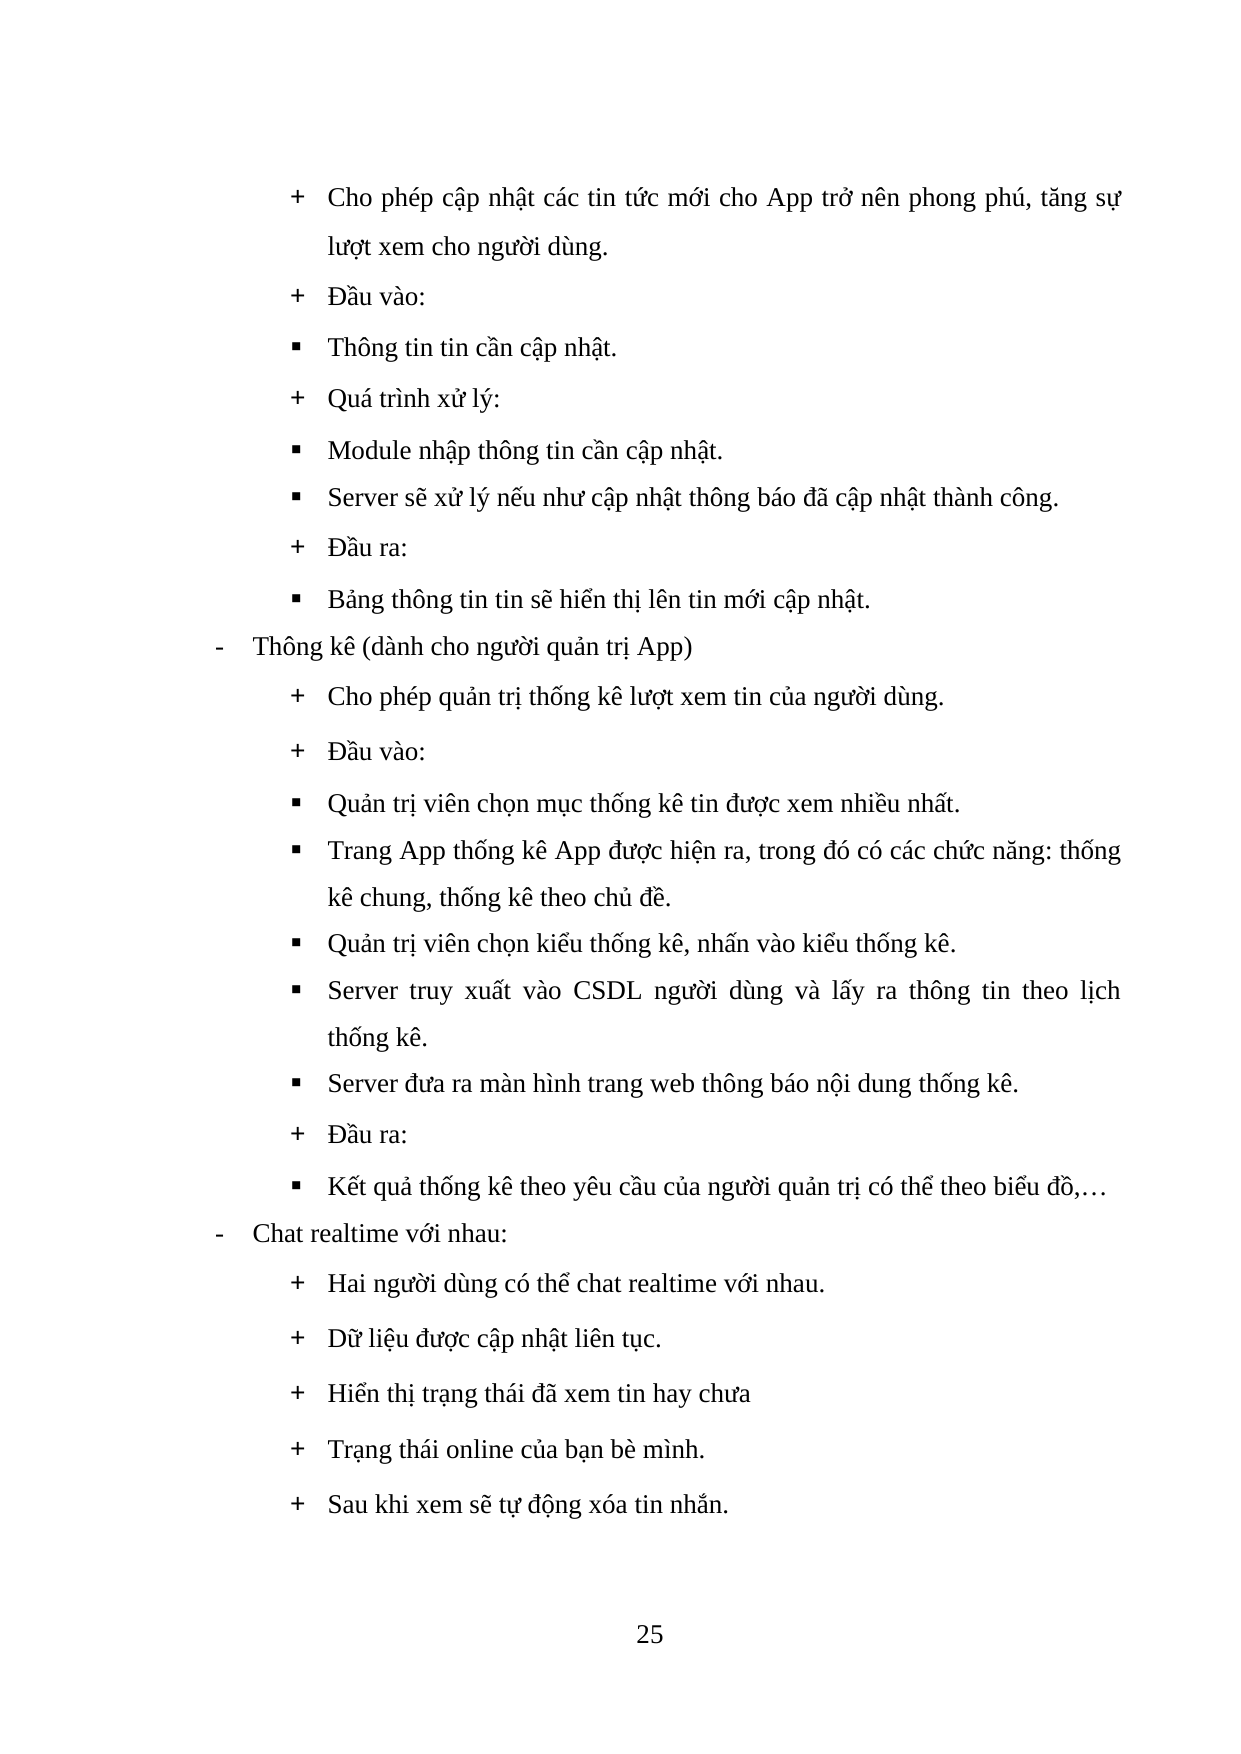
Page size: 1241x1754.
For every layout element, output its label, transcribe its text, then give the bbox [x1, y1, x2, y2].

list Server truy xuất vào CSDL người dùng và lấy ra thông tin theo lịch thống kê. [290, 974, 1122, 1052]
list Đầu vào: [290, 732, 1122, 768]
list Quản trị viên chọn mục thống kê tin được xem nhiều nhất. [290, 787, 1122, 818]
list Module nhập thông tin cần cập nhật. [290, 434, 1122, 465]
list Dữ liệu được cập nhật liên tục. [290, 1319, 1122, 1356]
list Hiển thị trạng thái đã xem tin hay chưa [290, 1374, 1122, 1411]
list Cho phép quản trị thống kê lượt xem tin của người dùng. [290, 676, 1122, 713]
list Chat realtime với nhau: [215, 1217, 1122, 1248]
list Đầu vào: [290, 276, 1122, 313]
list Trạng thái online của bạn bè mình. [290, 1429, 1122, 1466]
list Hai người dùng có thể chat realtime với nhau. [290, 1263, 1122, 1300]
list Server sẽ xử lý nếu như cập nhật thông báo đã cập nhật thành công. [290, 481, 1122, 512]
list Sau khi xem sẽ tự động xóa tin nhắn. [290, 1484, 1122, 1521]
list Quá trình xử lý: [290, 378, 1122, 415]
list Đầu ra: [290, 527, 1122, 564]
list Kết quả thống kê theo yêu cầu của người quản trị có thể theo biểu đồ,… [290, 1170, 1122, 1201]
list Server đưa ra màn hình trang web thông báo nội dung thống kê. [290, 1068, 1122, 1099]
list Đầu ra: [290, 1114, 1122, 1151]
list Cho phép cập nhật các tin tức mới cho App trở nên phong phú, tăng sự lượt xem cho người dùng. [290, 177, 1122, 261]
list Bảng thông tin tin sẽ hiển thị lên tin mới cập nhật. [290, 583, 1122, 614]
list Quản trị viên chọn kiểu thống kê, nhấn vào kiểu thống kê. [290, 927, 1122, 958]
list Thông kê (dành cho người quản trị App) [215, 630, 1122, 661]
list Trang App thống kê App được hiện ra, trong đó có các chức năng: thống kê chung, thống kê theo chủ đề. [290, 834, 1122, 912]
list Thông tin tin cần cập nhật. [290, 332, 1122, 363]
